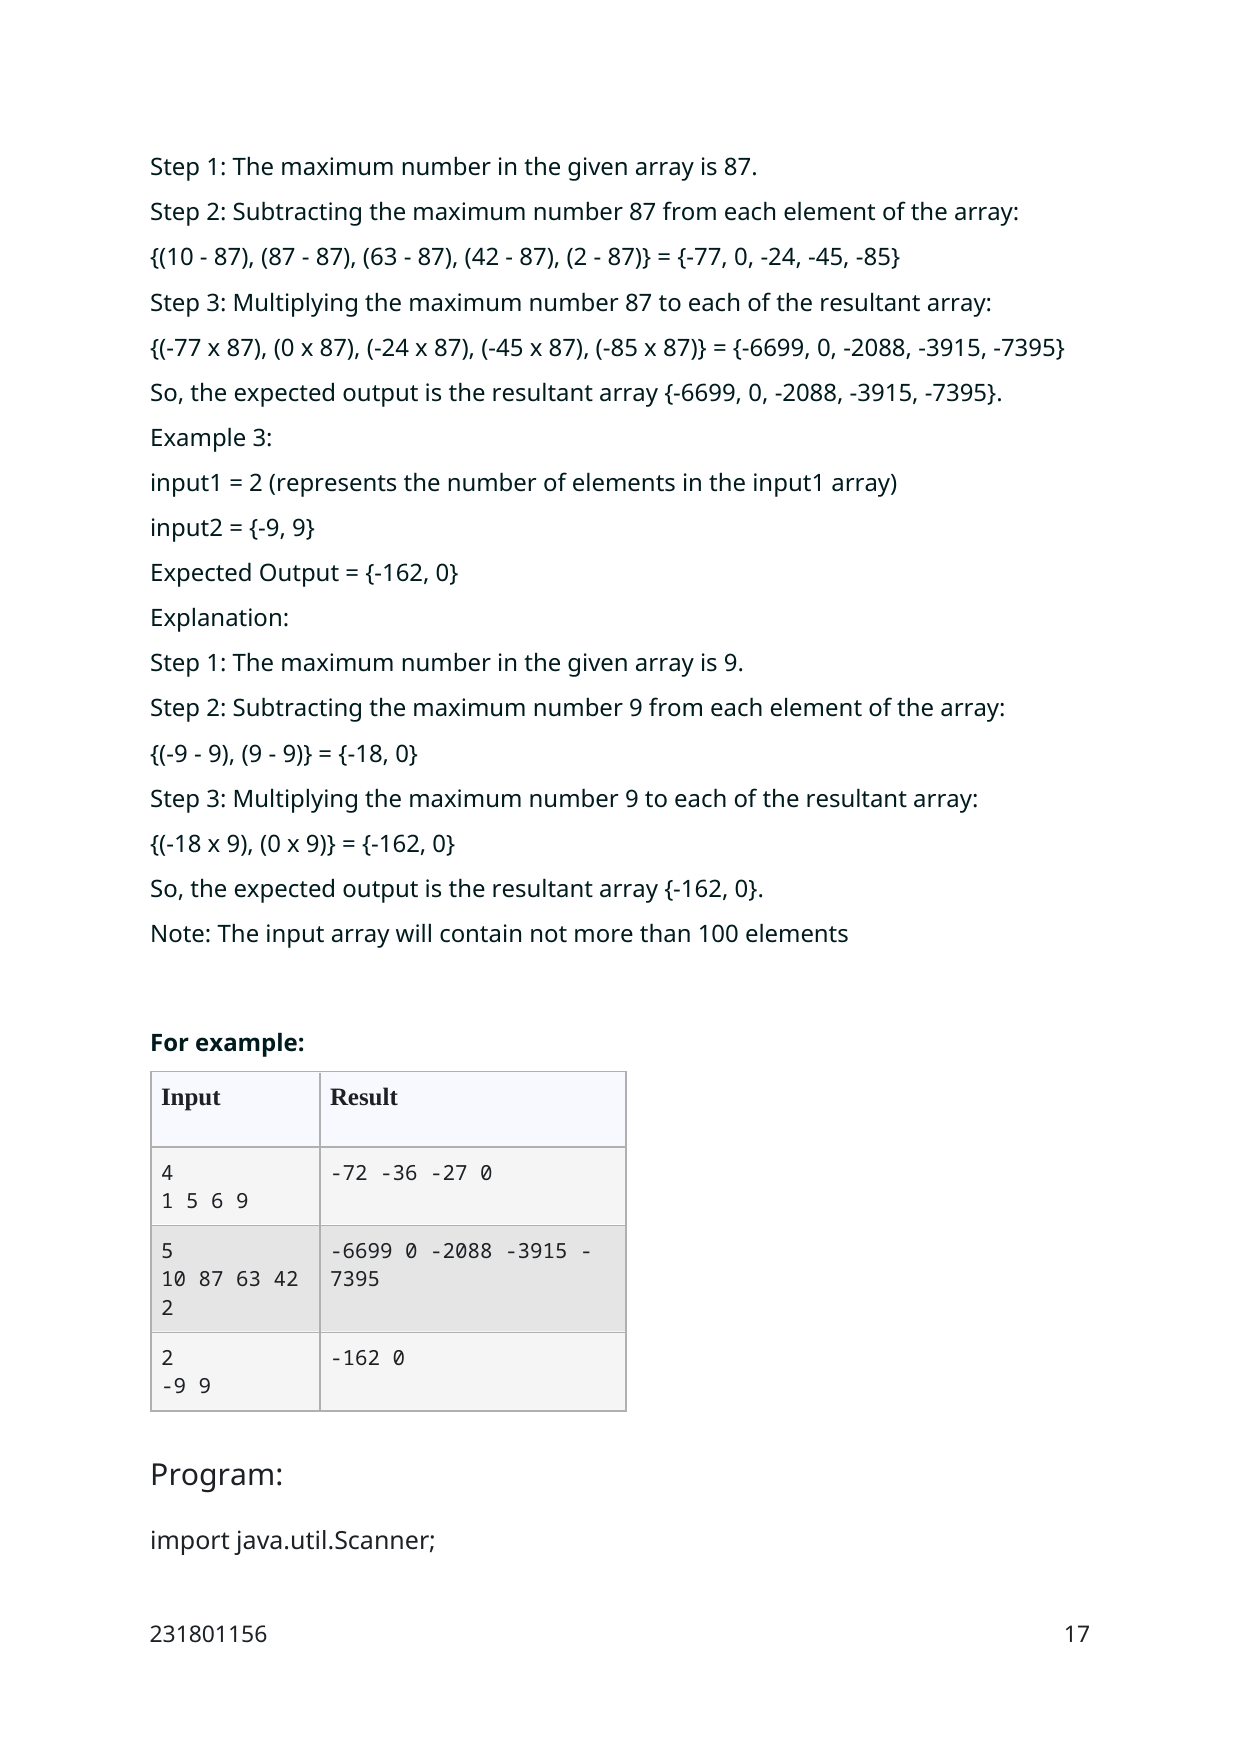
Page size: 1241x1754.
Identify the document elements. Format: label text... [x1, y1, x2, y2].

subtitle Program: [150, 1453, 1090, 1494]
table_cell -72 -36 -27 0 [321, 1148, 625, 1224]
text Step 2: Subtracting the maximum number 9 from each element of the array: [150, 691, 1090, 724]
text Step 3: Multiplying the maximum number 87 to each of the resultant array: [150, 285, 1090, 318]
text Example 3: [150, 421, 1090, 453]
text Step 1: The maximum number in the given array is 9. [150, 646, 1090, 679]
text Step 1: The maximum number in the given array is 87. [150, 150, 1090, 183]
table_cell -162 0 [321, 1333, 625, 1410]
table_cell -6699 0 -2088 -3915 -7395 [321, 1226, 625, 1331]
table_header Result [321, 1072, 625, 1146]
text Note: The input array will contain not more than 100 elements [150, 917, 1090, 949]
table_header Input [152, 1072, 320, 1146]
text Step 2: Subtracting the maximum number 87 from each element of the array: [150, 195, 1090, 228]
text So, the expected output is the resultant array {-6699, 0, -2088, -3915, -7395}. [150, 376, 1090, 408]
table_cell 4 1 5 6 9 [152, 1148, 319, 1224]
table_cell 2 -9 9 [152, 1333, 319, 1410]
text Expected Output = {-162, 0} [150, 556, 1090, 588]
text {(10 - 87), (87 - 87), (63 - 87), (42 - 87), (2 - 87)} = {-77, 0, -24, -45, -85} [150, 240, 1090, 273]
text Explanation: [150, 601, 1090, 634]
subtitle import java.util.Scanner; [150, 1523, 1090, 1557]
text {(-77 x 87), (0 x 87), (-24 x 87), (-45 x 87), (-85 x 87)} = {-6699, 0, -2088, -3915, -7395} [150, 330, 1090, 363]
text Step 3: Multiplying the maximum number 9 to each of the resultant array: [150, 781, 1090, 814]
text input2 = {-9, 9} [150, 511, 1090, 543]
text {(-9 - 9), (9 - 9)} = {-18, 0} [150, 736, 1090, 769]
text For example: [150, 1026, 1090, 1058]
text {(-18 x 9), (0 x 9)} = {-162, 0} [150, 827, 1090, 859]
text input1 = 2 (represents the number of elements in the input1 array) [150, 466, 1090, 498]
text So, the expected output is the resultant array {-162, 0}. [150, 872, 1090, 904]
table_cell 5 10 87 63 42 2 [152, 1226, 319, 1331]
